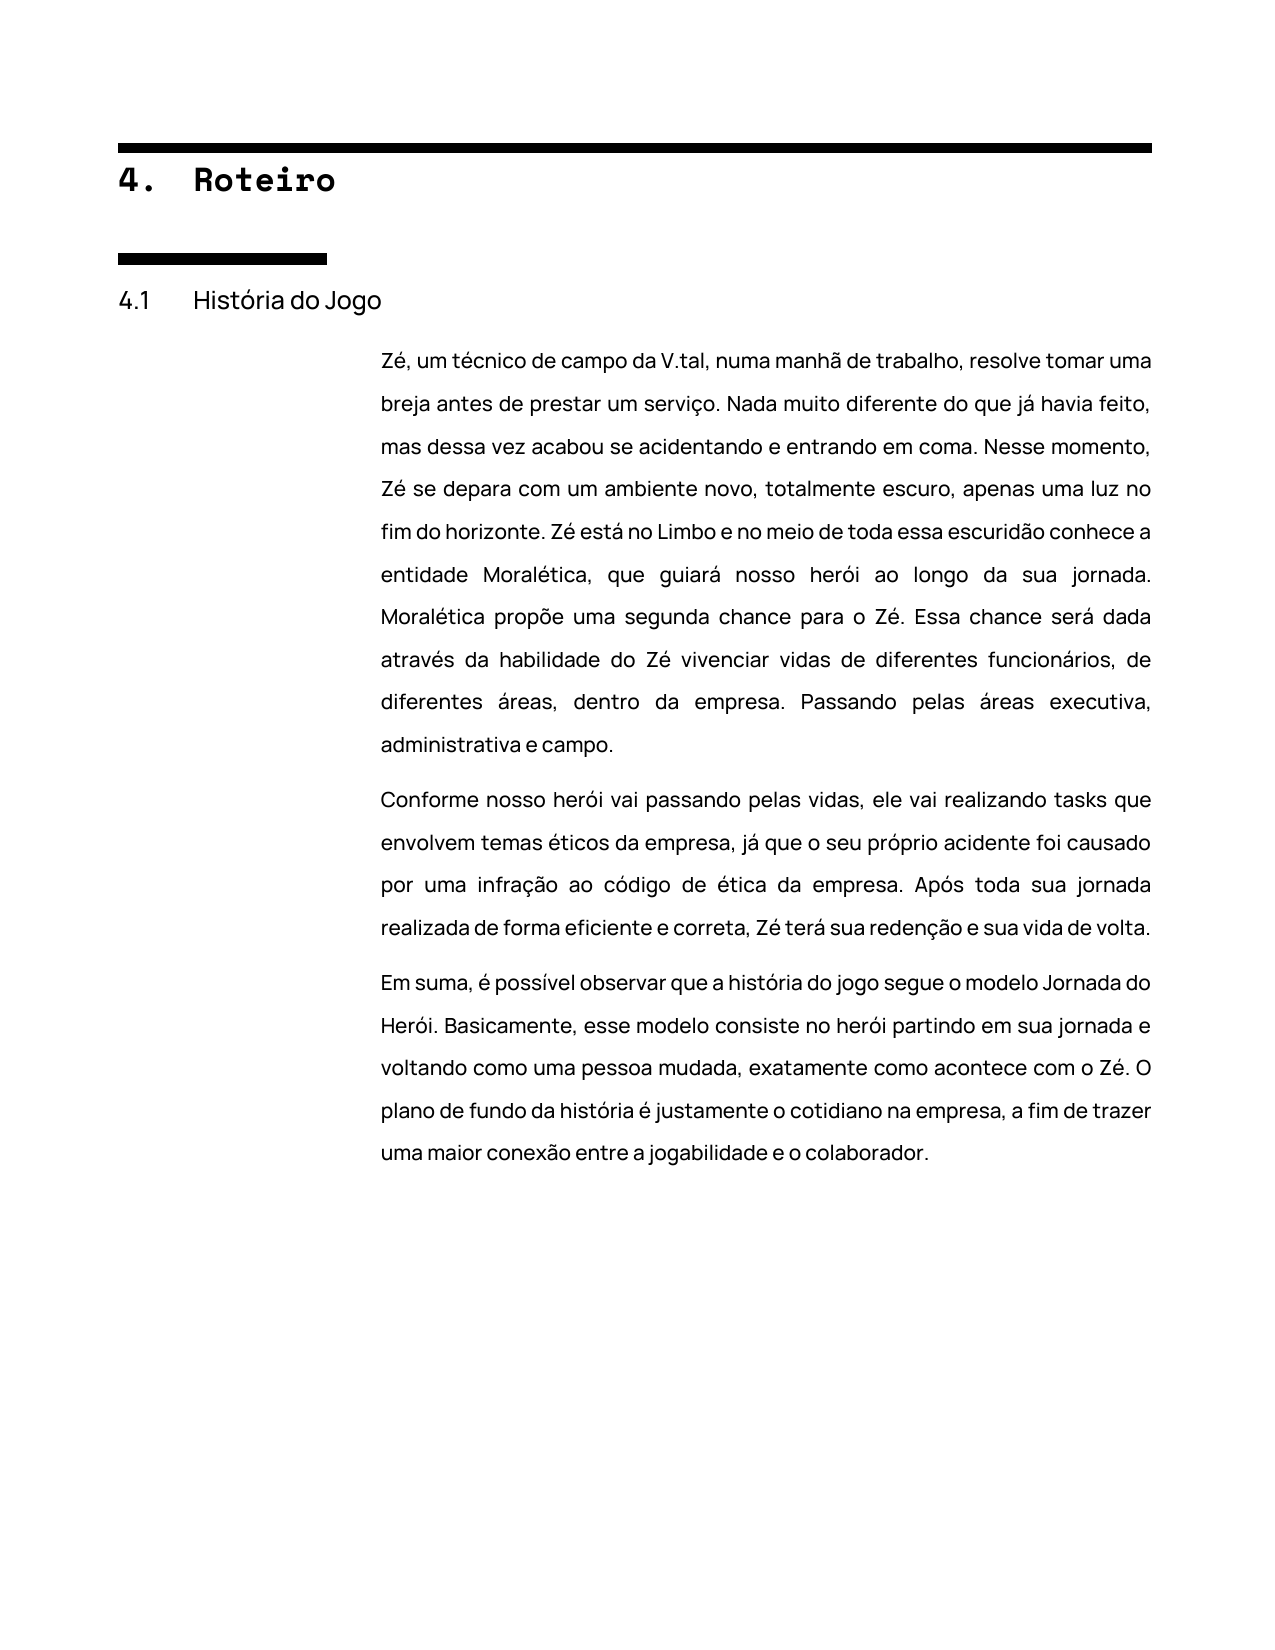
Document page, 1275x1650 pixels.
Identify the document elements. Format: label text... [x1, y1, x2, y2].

text Zé, um técnico de campo da V.tal, numa manhã de trabalho, resolve tomar uma breja antes de prestar um serviço. Nada muito diferente do que já havia feito, mas dessa vez acabou se acidentando e entrando em coma. Nesse momento, Zé se depara com um ambiente novo, totalmente escuro, apenas uma luz no fim do horizonte. Zé está no Limbo e no meio de toda essa escuridão conhece a entidade Moralética, que guiará nosso herói ao longo da sua jornada. Moralética propõe uma segunda chance para o Zé. Essa chance será dada através da habilidade do Zé vivenciar vidas de diferentes funcionários, de diferentes áreas, dentro da empresa. Passando pelas áreas executiva, administrativa e campo. [381, 347, 1152, 759]
text Em suma, é possível observar que a história do jogo segue o modelo Jornada do Herói. Basicamente, esse modelo consiste no herói partindo em sua jornada e voltando como uma pessoa mudada, exatamente como acontece com o Zé. O plano de fundo da história é justamente o cotidiano na empresa, a fim de trazer uma maior conexão entre a jogabilidade e o colaborador. [381, 968, 1152, 1167]
text Conforme nosso herói vai passando pelas vidas, ele vai realizando tasks que envolvem temas éticos da empresa, já que o seu próprio acidente foi causado por uma infração ao código de ética da empresa. Após toda sua jornada realizada de forma eficiente e correta, Zé terá sua redenção e sua vida de volta. [381, 785, 1152, 942]
list História do Jogo [118, 283, 1152, 317]
title Roteiro [118, 153, 1152, 204]
